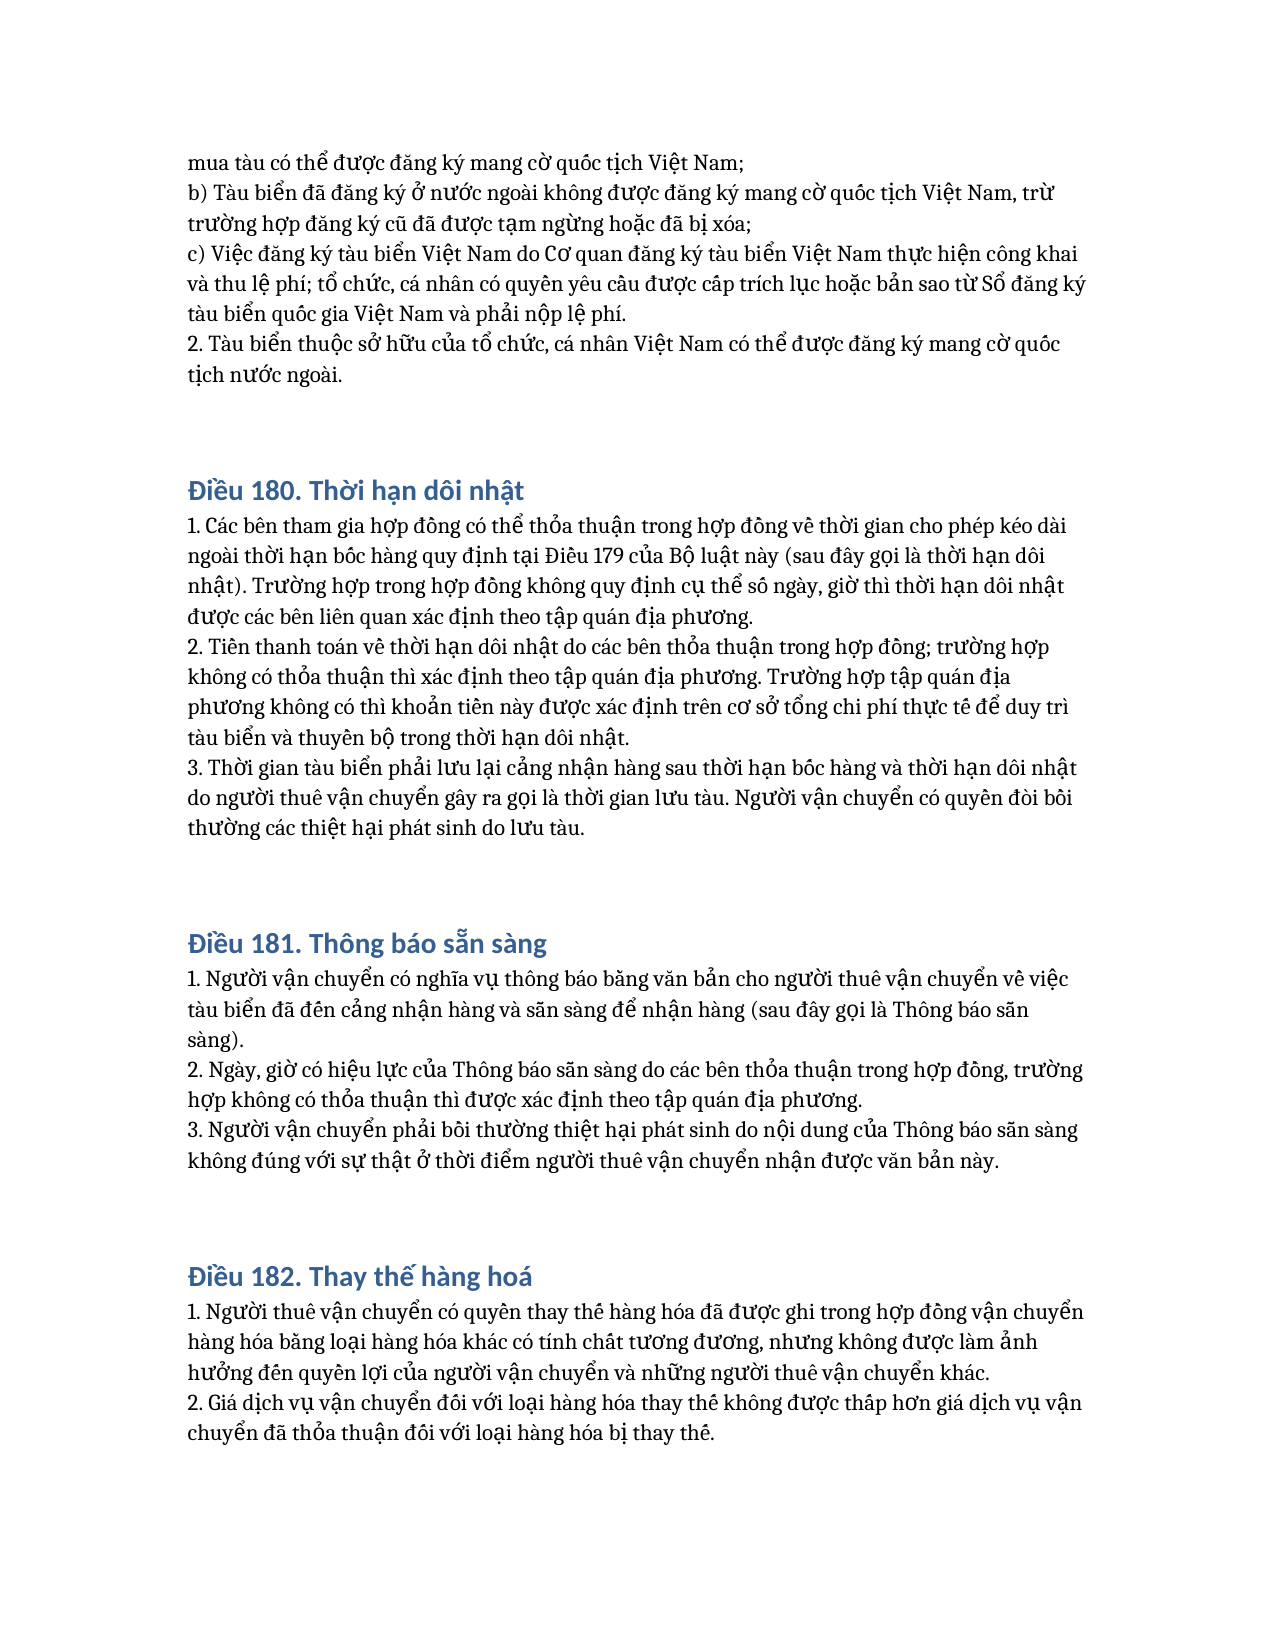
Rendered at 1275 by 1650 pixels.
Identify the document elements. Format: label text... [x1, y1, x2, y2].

subtitle Điều 180. Thời hạn dôi nhật [187, 472, 1087, 507]
text 1. Các bên tham gia hợp đồng có thể thỏa thuận trong hợp đồng về thời gian cho phép kéo dài ngoài thời hạn bốc hàng quy định tại Điều 179 của Bộ luật này (sau đây gọi là thời hạn dôi nhật). Trường hợp trong hợp đồng không quy định cụ thể số ngày, giờ thì thời hạn dôi nhật được các bên liên quan xác định theo tập quán địa phương. 2. Tiền thanh toán về thời hạn dôi nhật do các bên thỏa thuận trong hợp đồng; trường hợp không có thỏa thuận thì xác định theo tập quán địa phương. Trường hợp tập quán địa phương không có thì khoản tiền này được xác định trên cơ sở tổng chi phí thực tế để duy trì tàu biển và thuyền bộ trong thời hạn dôi nhật. 3. Thời gian tàu biển phải lưu lại cảng nhận hàng sau thời hạn bốc hàng và thời hạn dôi nhật do người thuê vận chuyển gây ra gọi là thời gian lưu tàu. Người vận chuyển có quyền đòi bồi thường các thiệt hại phát sinh do lưu tàu. [187, 513, 1087, 871]
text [187, 150, 1087, 418]
text 1. Người thuê vận chuyển có quyền thay thế hàng hóa đã được ghi trong hợp đồng vận chuyển hàng hóa bằng loại hàng hóa khác có tính chất tương đương, nhưng không được làm ảnh hưởng đến quyền lợi của người vận chuyển và những người thuê vận chuyển khác. 2. Giá dịch vụ vận chuyển đối với loại hàng hóa thay thế không được thấp hơn giá dịch vụ vận chuyển đã thỏa thuận đối với loại hàng hóa bị thay thế. [187, 1299, 1087, 1476]
subtitle Điều 181. Thông báo sẵn sàng [187, 925, 1087, 961]
text 1. Người vận chuyển có nghĩa vụ thông báo bằng văn bản cho người thuê vận chuyển về việc tàu biển đã đến cảng nhận hàng và sẵn sàng để nhận hàng (sau đây gọi là Thông báo sẵn sàng). 2. Ngày, giờ có hiệu lực của Thông báo sẵn sàng do các bên thỏa thuận trong hợp đồng, trường hợp không có thỏa thuận thì được xác định theo tập quán địa phương. 3. Người vận chuyển phải bồi thường thiệt hại phát sinh do nội dung của Thông báo sẵn sàng không đúng với sự thật ở thời điểm người thuê vận chuyển nhận được văn bản này. [187, 966, 1087, 1204]
subtitle Điều 182. Thay thế hàng hoá [187, 1258, 1087, 1293]
